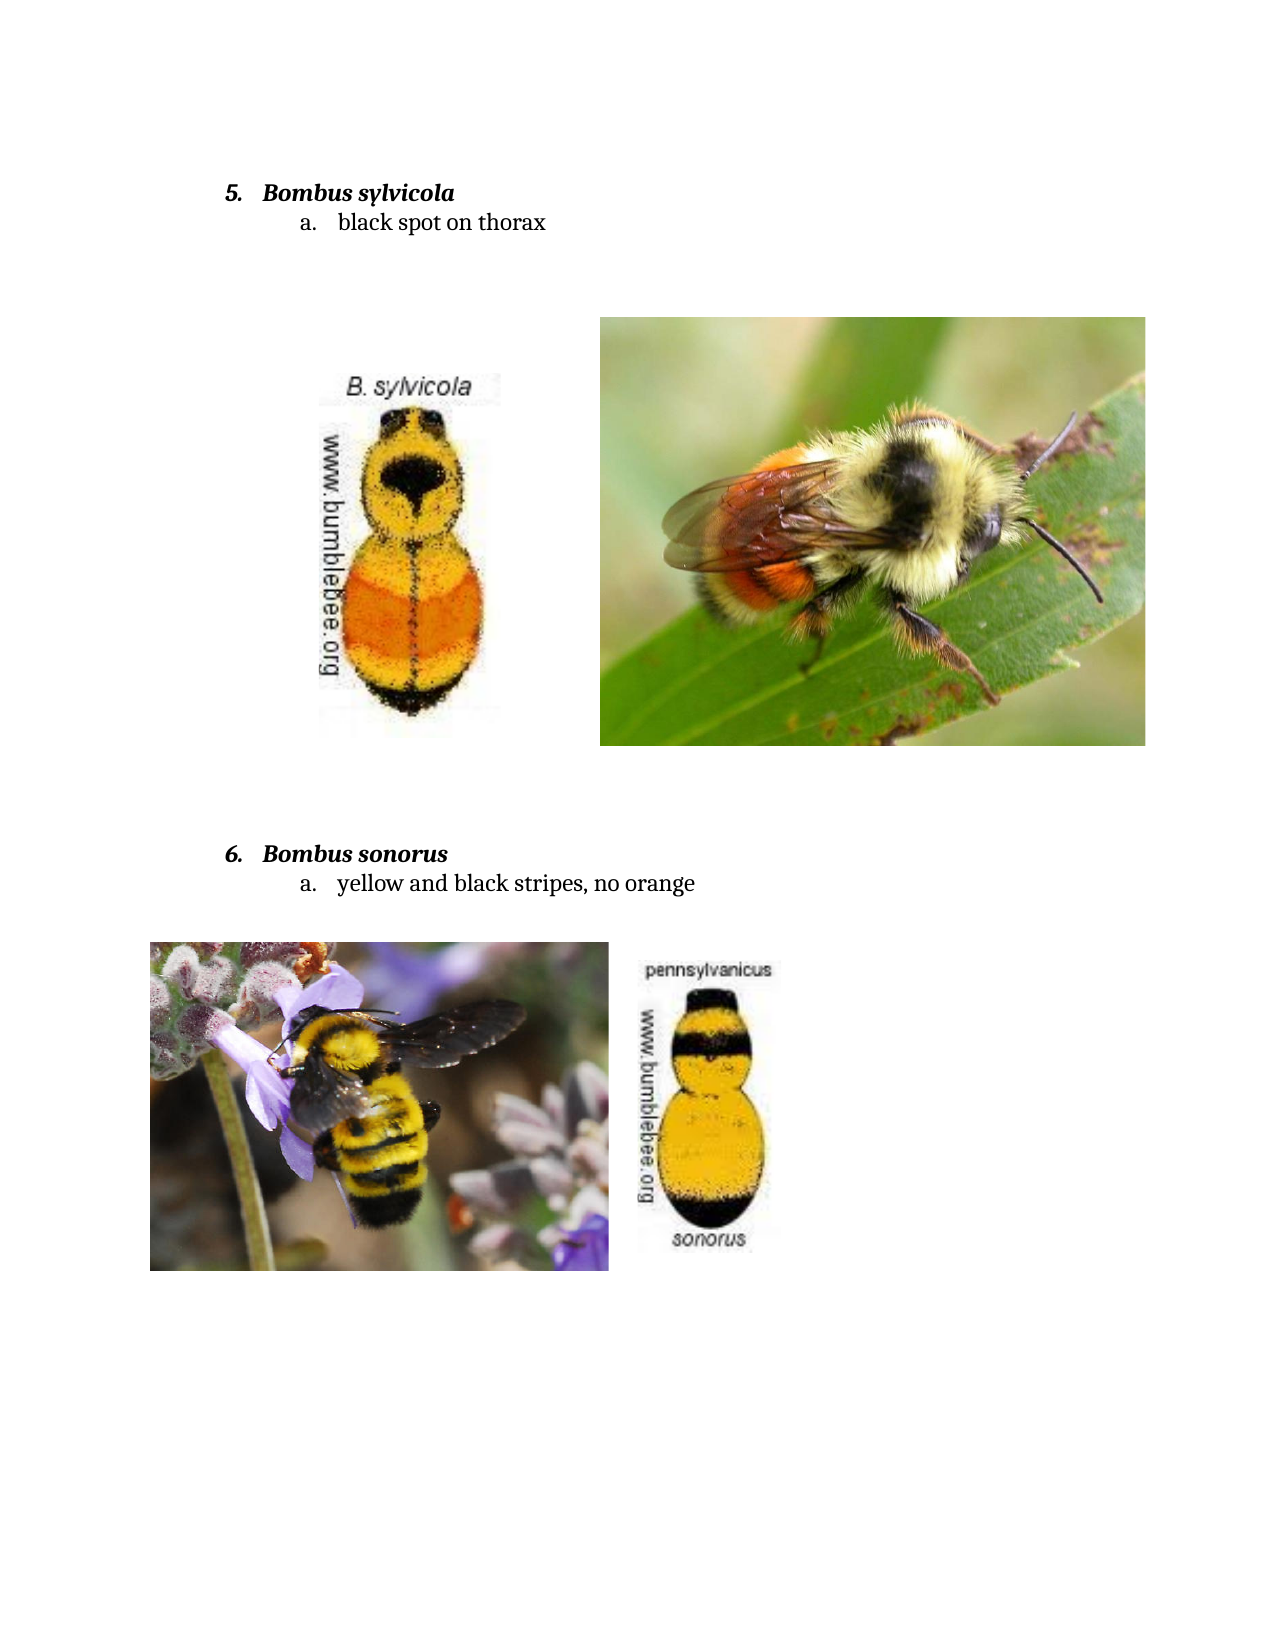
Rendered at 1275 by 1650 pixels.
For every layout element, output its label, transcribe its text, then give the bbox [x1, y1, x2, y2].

picture [600, 317, 1146, 746]
list yellow and black stripes, no orange [300, 869, 1087, 897]
list Bombus sonorus [225, 840, 1087, 869]
list black spot on thorax [300, 207, 1087, 236]
list Bombus sylvicola [225, 179, 1087, 207]
picture [150, 942, 609, 1271]
picture [318, 373, 501, 738]
picture [637, 960, 782, 1253]
